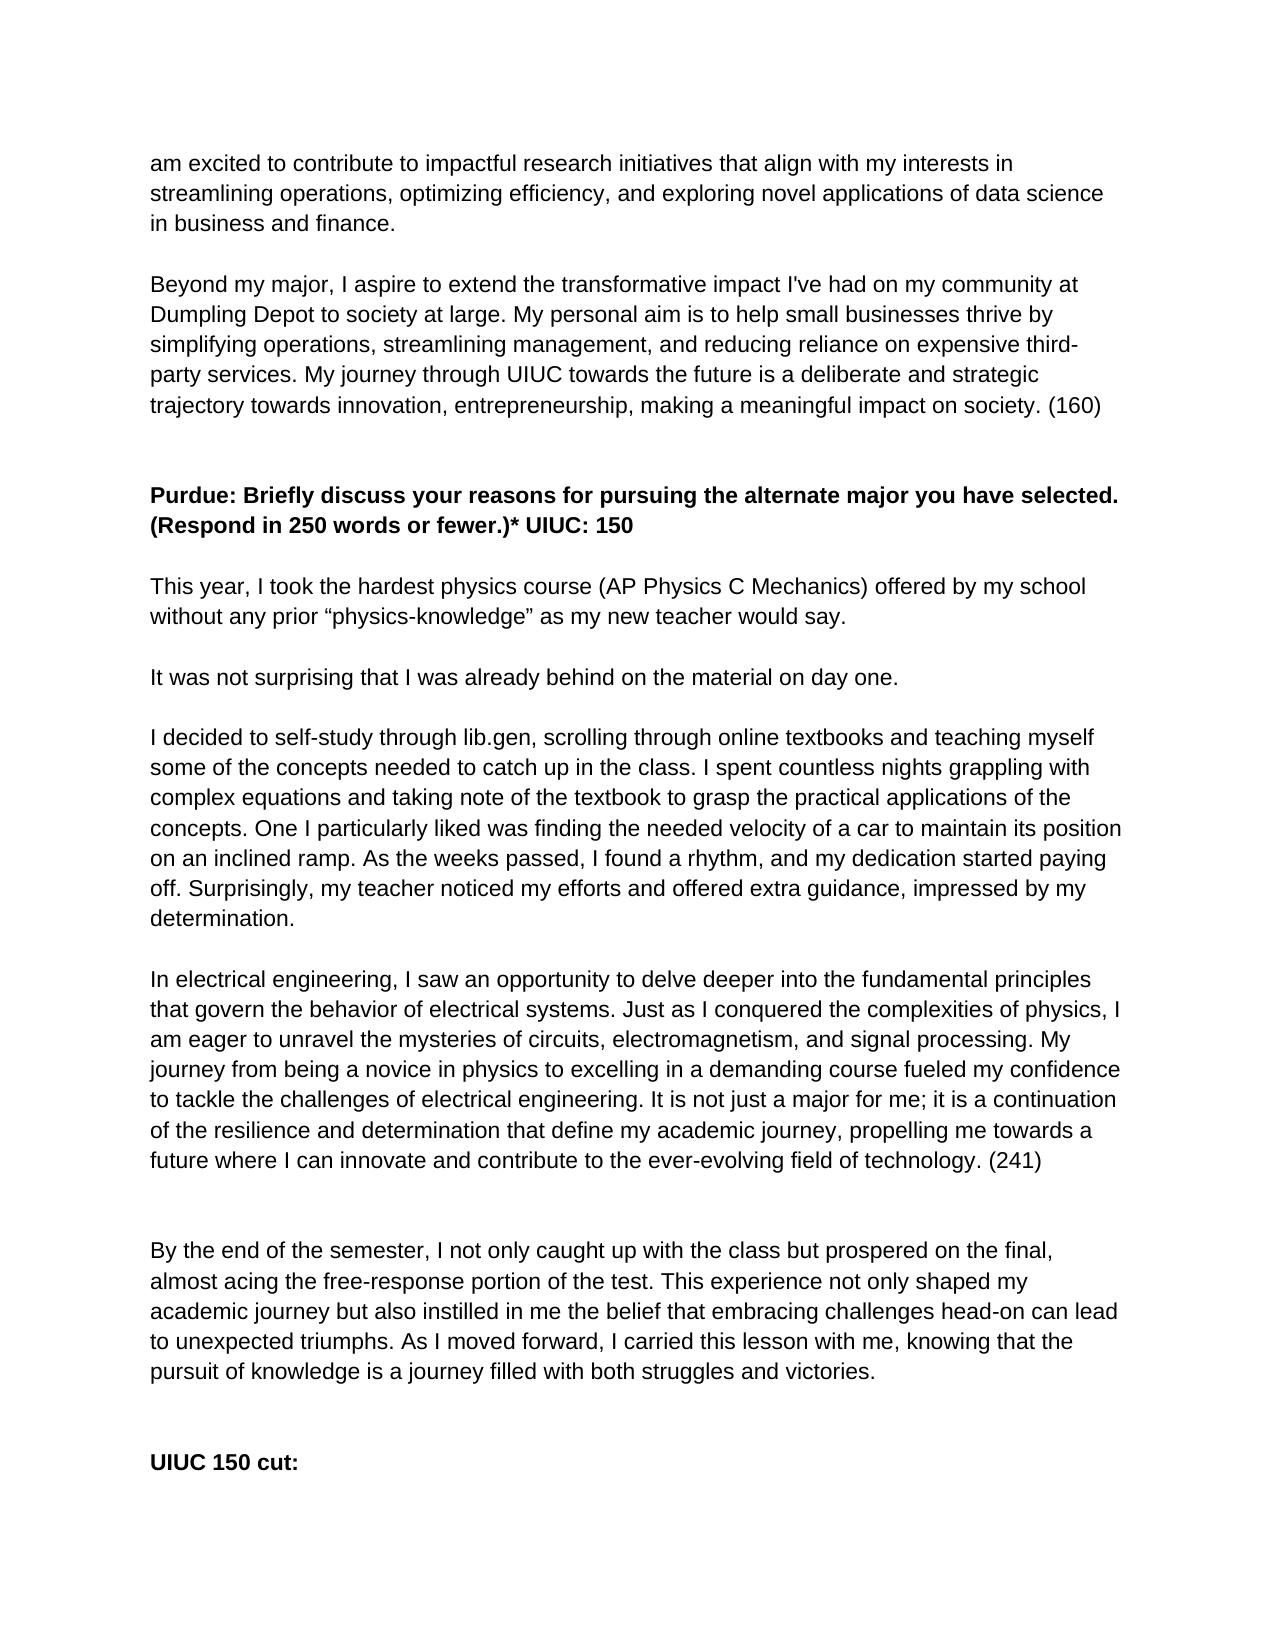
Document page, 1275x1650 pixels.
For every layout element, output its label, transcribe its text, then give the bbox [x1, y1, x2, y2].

text This year, I took the hardest physics course (AP Physics C Mechanics) offered by my school without any prior “physics-knowledge” as my new teacher would say. [150, 573, 1125, 629]
text Beyond my major, I aspire to extend the transformative impact I've had on my community at Dumpling Depot to society at large. My personal aim is to help small businesses thrive by simplifying operations, streamlining management, and reducing reliance on expensive third-party services. My journey through UIUC towards the future is a deliberate and strategic trajectory towards innovation, entrepreneurship, making a meaningful impact on society. (160) [150, 271, 1125, 418]
text I decided to self-study through lib.gen, scrolling through online textbooks and teaching myself some of the concepts needed to catch up in the class. I spent countless nights grappling with complex equations and taking note of the textbook to grasp the practical applications of the concepts. One I particularly liked was finding the needed velocity of a car to maintain its position on an inclined ramp. As the weeks passed, I found a rhythm, and my dedication started paying off. Surprisingly, my teacher noticed my efforts and offered extra guidance, impressed by my determination. [150, 724, 1125, 932]
text By the end of the semester, I not only caught up with the class but prospered on the final, almost acing the free-response portion of the test. This experience not only shaped my academic journey but also instilled in me the belief that embracing challenges head-on can lead to unexpected triumphs. As I moved forward, I carried this lesson with me, knowing that the pursuit of knowledge is a journey filled with both struggles and victories. [150, 1237, 1125, 1385]
text Purdue: Briefly discuss your reasons for pursuing the alternate major you have selected. (Respond in 250 words or fewer.)* UIUC: 150 [150, 482, 1125, 539]
text In electrical engineering, I saw an opportunity to delve deeper into the fundamental principles that govern the behavior of electrical systems. Just as I conquered the complexities of physics, I am eager to unravel the mysteries of circuits, electromagnetism, and signal processing. My journey from being a novice in physics to excelling in a demanding course fueled my confidence to tackle the challenges of electrical engineering. It is not just a major for me; it is a continuation of the resilience and determination that define my academic journey, propelling me towards a future where I can innovate and contribute to the ever-evolving field of technology. (241) [150, 966, 1125, 1173]
text It was not surprising that I was already behind on the material on day one. [150, 663, 1125, 690]
text UIUC 150 cut: [150, 1449, 1125, 1475]
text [150, 150, 1125, 237]
